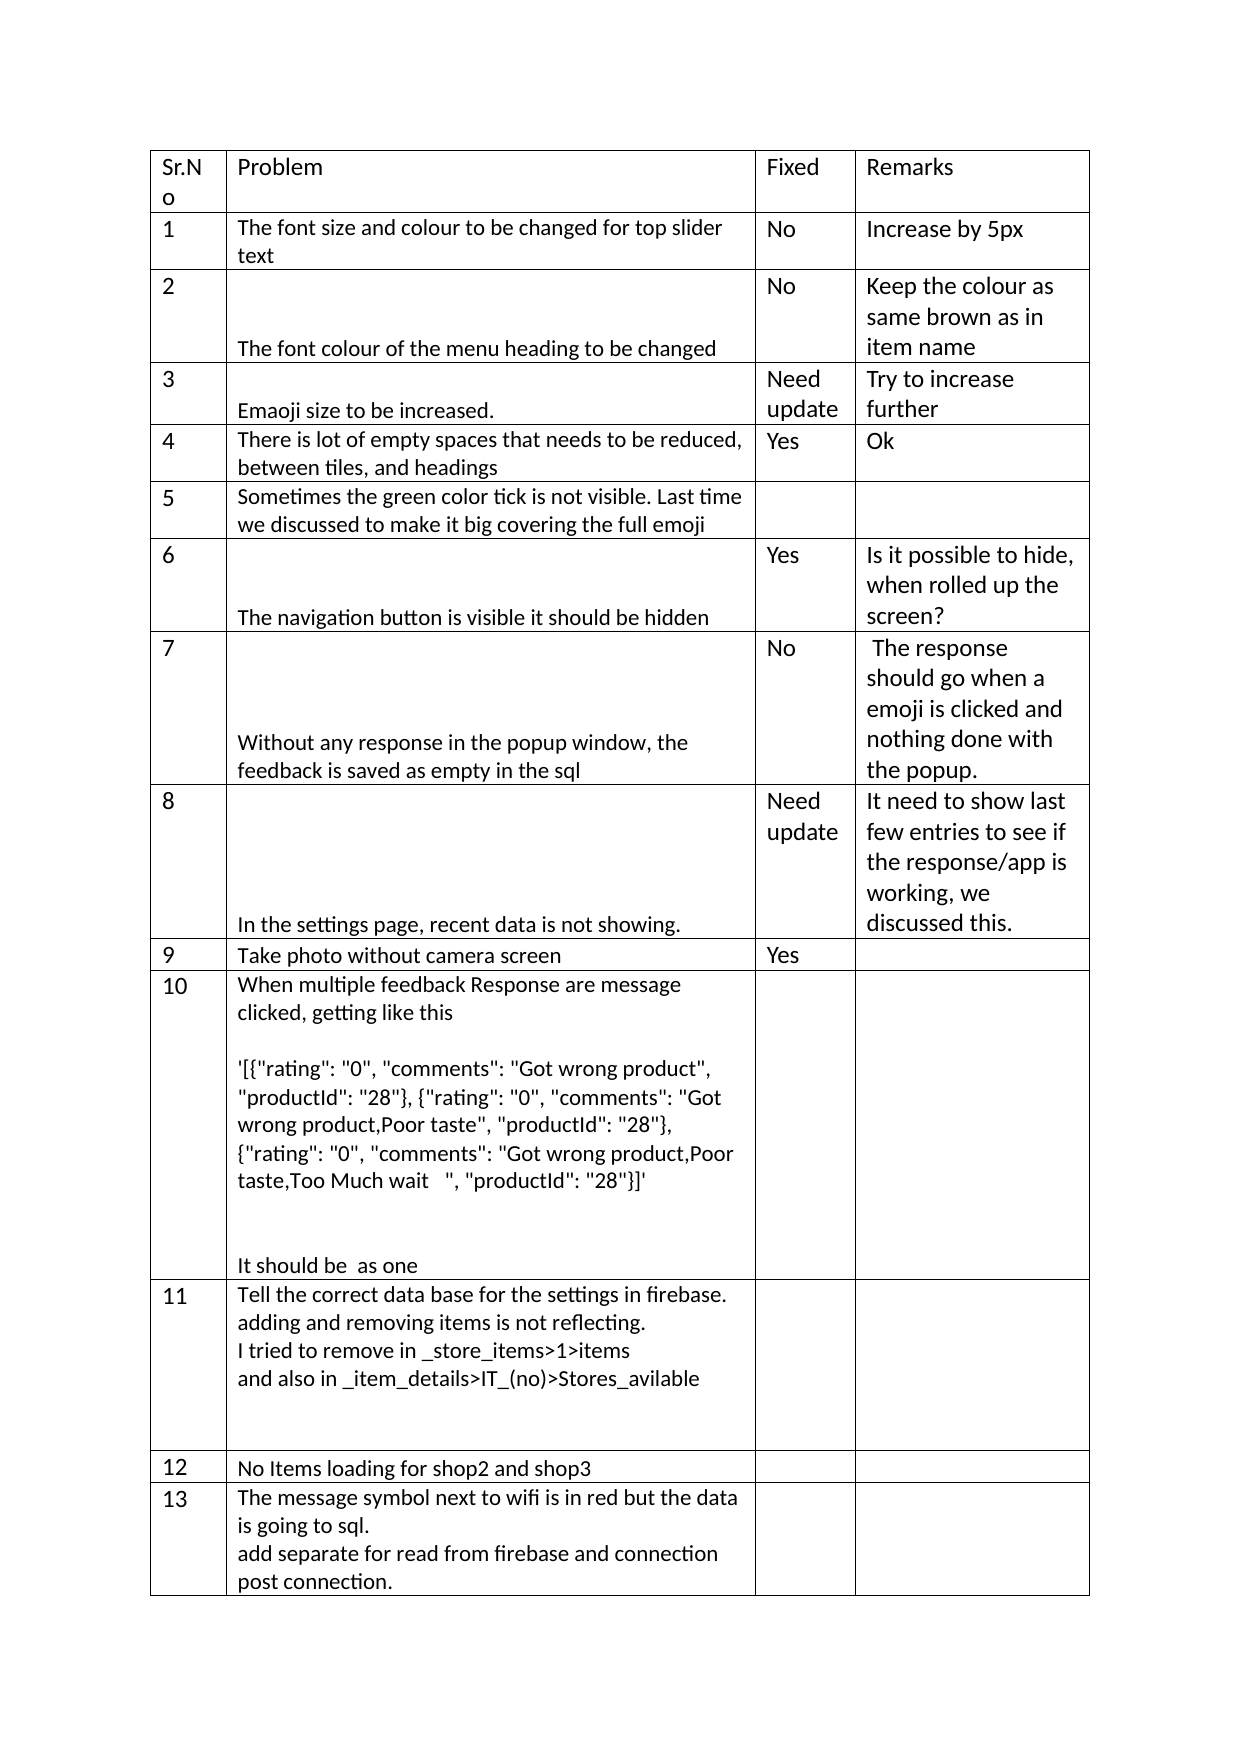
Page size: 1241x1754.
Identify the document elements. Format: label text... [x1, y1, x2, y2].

table_cell 4 [151, 425, 226, 481]
table_cell Take photo without camera screen [227, 939, 755, 969]
table_cell [856, 939, 1089, 969]
table_header Remarks [856, 151, 1089, 212]
table_cell There is lot of empty spaces that needs to be reduced, between tiles, and headings [227, 425, 755, 481]
table_cell When multiple feedback Response are message clicked, getting like this '[{"rating": "0", "comments": "Got wrong product", "productId": "28"}, {"rating": "0", "comments": "Got wrong product,Poor taste", "productId": "28"}, {"rating": "0", "comments": "Got wrong product,Poor taste,Too Much wait ", "productId": "28"}]' It should be as one [227, 971, 755, 1279]
table_cell 12 [151, 1451, 226, 1482]
table_cell Increase by 5px [856, 213, 1089, 269]
table_cell The message symbol next to wifi is in red but the data is going to sql. add separate for read from firebase and connection post connection. [227, 1483, 755, 1595]
table_cell 13 [151, 1483, 226, 1595]
table_cell Try to increase further [856, 363, 1089, 424]
table_cell [756, 971, 855, 1279]
table_cell 5 [151, 482, 226, 538]
table_cell Sometimes the green color tick is not visible. Last time we discussed to make it big covering the full emoji [227, 482, 755, 538]
table_cell The response should go when a emoji is clicked and nothing done with the popup. [856, 632, 1089, 784]
table_cell 6 [151, 539, 226, 631]
table_cell The font size and colour to be changed for top slider text [227, 213, 755, 269]
table_cell No [756, 213, 855, 269]
table_cell [756, 1451, 855, 1482]
table_cell [856, 971, 1089, 1279]
table_cell 3 [151, 363, 226, 424]
table_cell The font colour of the menu heading to be changed [227, 270, 755, 362]
table_cell Need update [756, 785, 855, 938]
table_cell [856, 1483, 1089, 1595]
table_cell 1 [151, 213, 226, 269]
table_cell The navigation button is visible it should be hidden [227, 539, 755, 631]
table_cell Keep the colour as same brown as in item name [856, 270, 1089, 362]
table_cell [856, 1451, 1089, 1482]
table_cell Need update [756, 363, 855, 424]
table_cell In the settings page, recent data is not showing. [227, 785, 755, 938]
table_cell Emaoji size to be increased. [227, 363, 755, 424]
table_cell Yes [756, 939, 855, 969]
table_cell 9 [151, 939, 226, 969]
table_cell No [756, 632, 855, 784]
table_cell 11 [151, 1280, 226, 1450]
table_cell 7 [151, 632, 226, 784]
table_cell [856, 482, 1089, 538]
table_cell It need to show last few entries to see if the response/app is working, we discussed this. [856, 785, 1089, 938]
table_cell Yes [756, 539, 855, 631]
table_cell 8 [151, 785, 226, 938]
table_cell Yes [756, 425, 855, 481]
table_cell Is it possible to hide, when rolled up the screen? [856, 539, 1089, 631]
table_cell [756, 1483, 855, 1595]
table_cell Tell the correct data base for the settings in firebase. adding and removing items is not reflecting. I tried to remove in _store_items>1>items and also in _item_details>IT_(no)>Stores_avilable [227, 1280, 755, 1450]
table_cell [856, 1280, 1089, 1450]
table_cell 10 [151, 971, 226, 1279]
table_header Fixed [756, 151, 855, 212]
table_cell Ok [856, 425, 1089, 481]
table_cell [756, 1280, 855, 1450]
table_cell No Items loading for shop2 and shop3 [227, 1451, 755, 1482]
table_header Problem [227, 151, 755, 212]
table_cell 2 [151, 270, 226, 362]
table_cell Without any response in the popup window, the feedback is saved as empty in the sql [227, 632, 755, 784]
table_header Sr.No [151, 151, 226, 212]
table_cell No [756, 270, 855, 362]
table_cell [756, 482, 855, 538]
